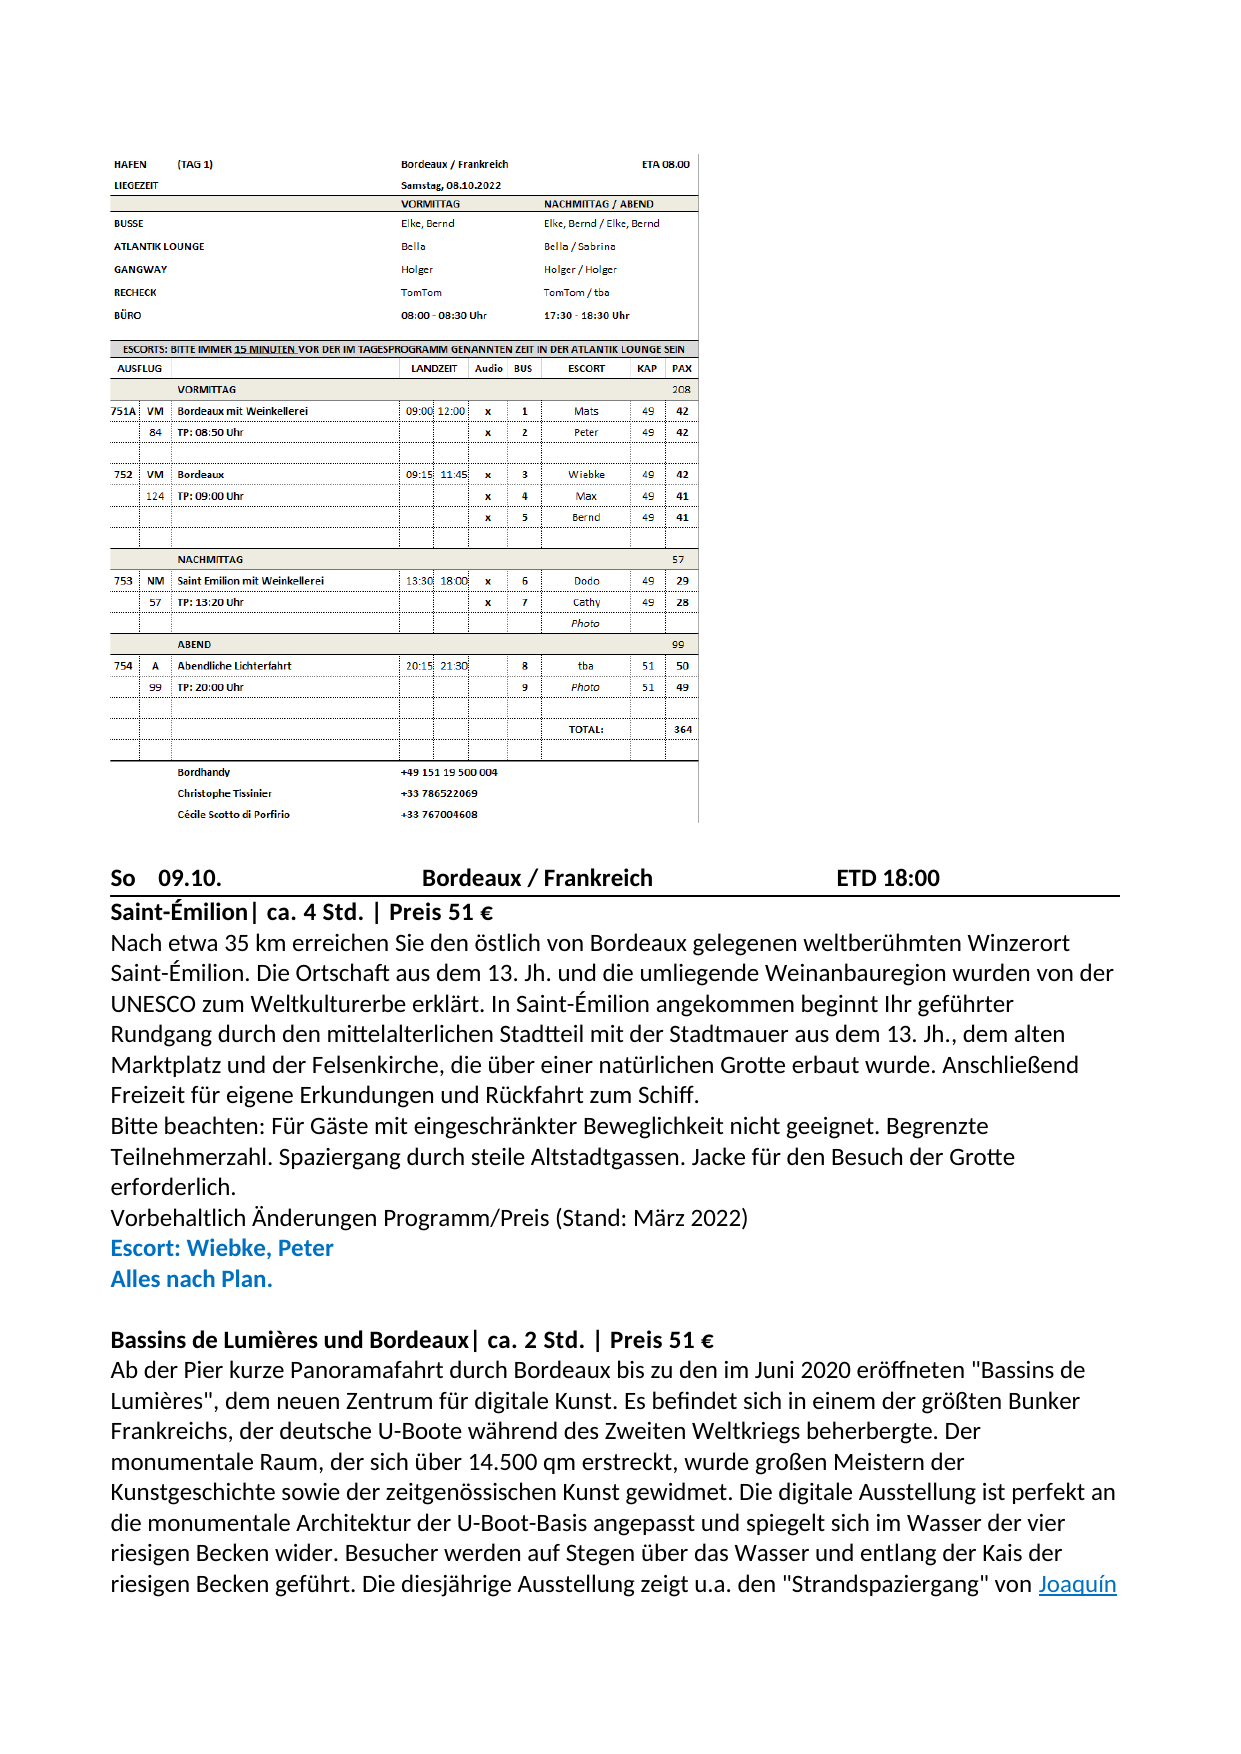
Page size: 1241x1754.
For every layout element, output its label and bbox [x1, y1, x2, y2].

table_cell [106, 827, 1124, 1603]
picture [110, 154, 699, 823]
table_cell [106, 150, 1124, 827]
